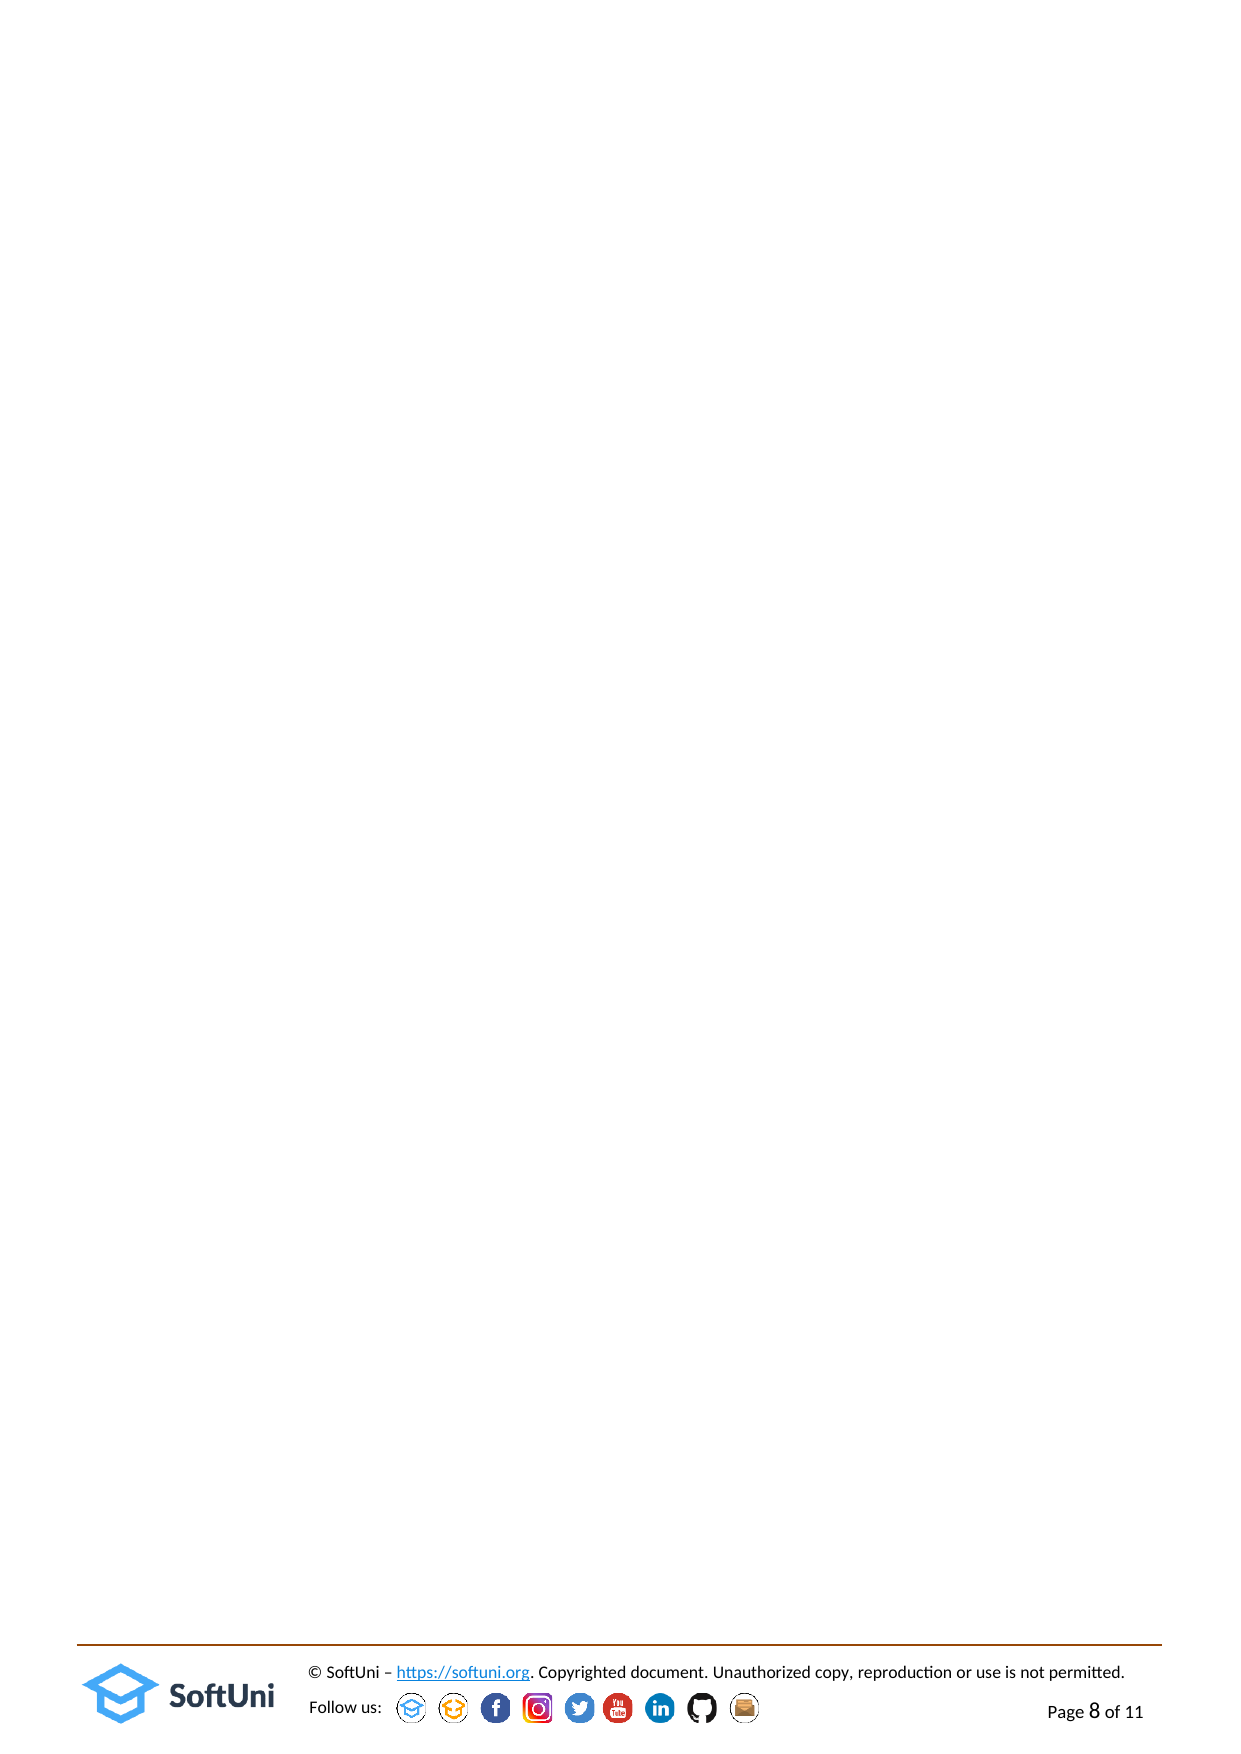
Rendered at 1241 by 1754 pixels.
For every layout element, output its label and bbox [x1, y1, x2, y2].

picture [480, 1693, 510, 1723]
picture [659, 1706, 668, 1715]
picture [668, 1716, 675, 1723]
picture [729, 1693, 759, 1723]
picture [81, 1663, 274, 1724]
picture [645, 1693, 654, 1702]
picture [438, 1693, 468, 1723]
picture [602, 1693, 633, 1723]
picture [645, 1714, 653, 1723]
picture [522, 1693, 553, 1723]
picture [396, 1693, 426, 1723]
picture [687, 1693, 717, 1723]
picture [564, 1693, 595, 1723]
picture [666, 1693, 675, 1701]
